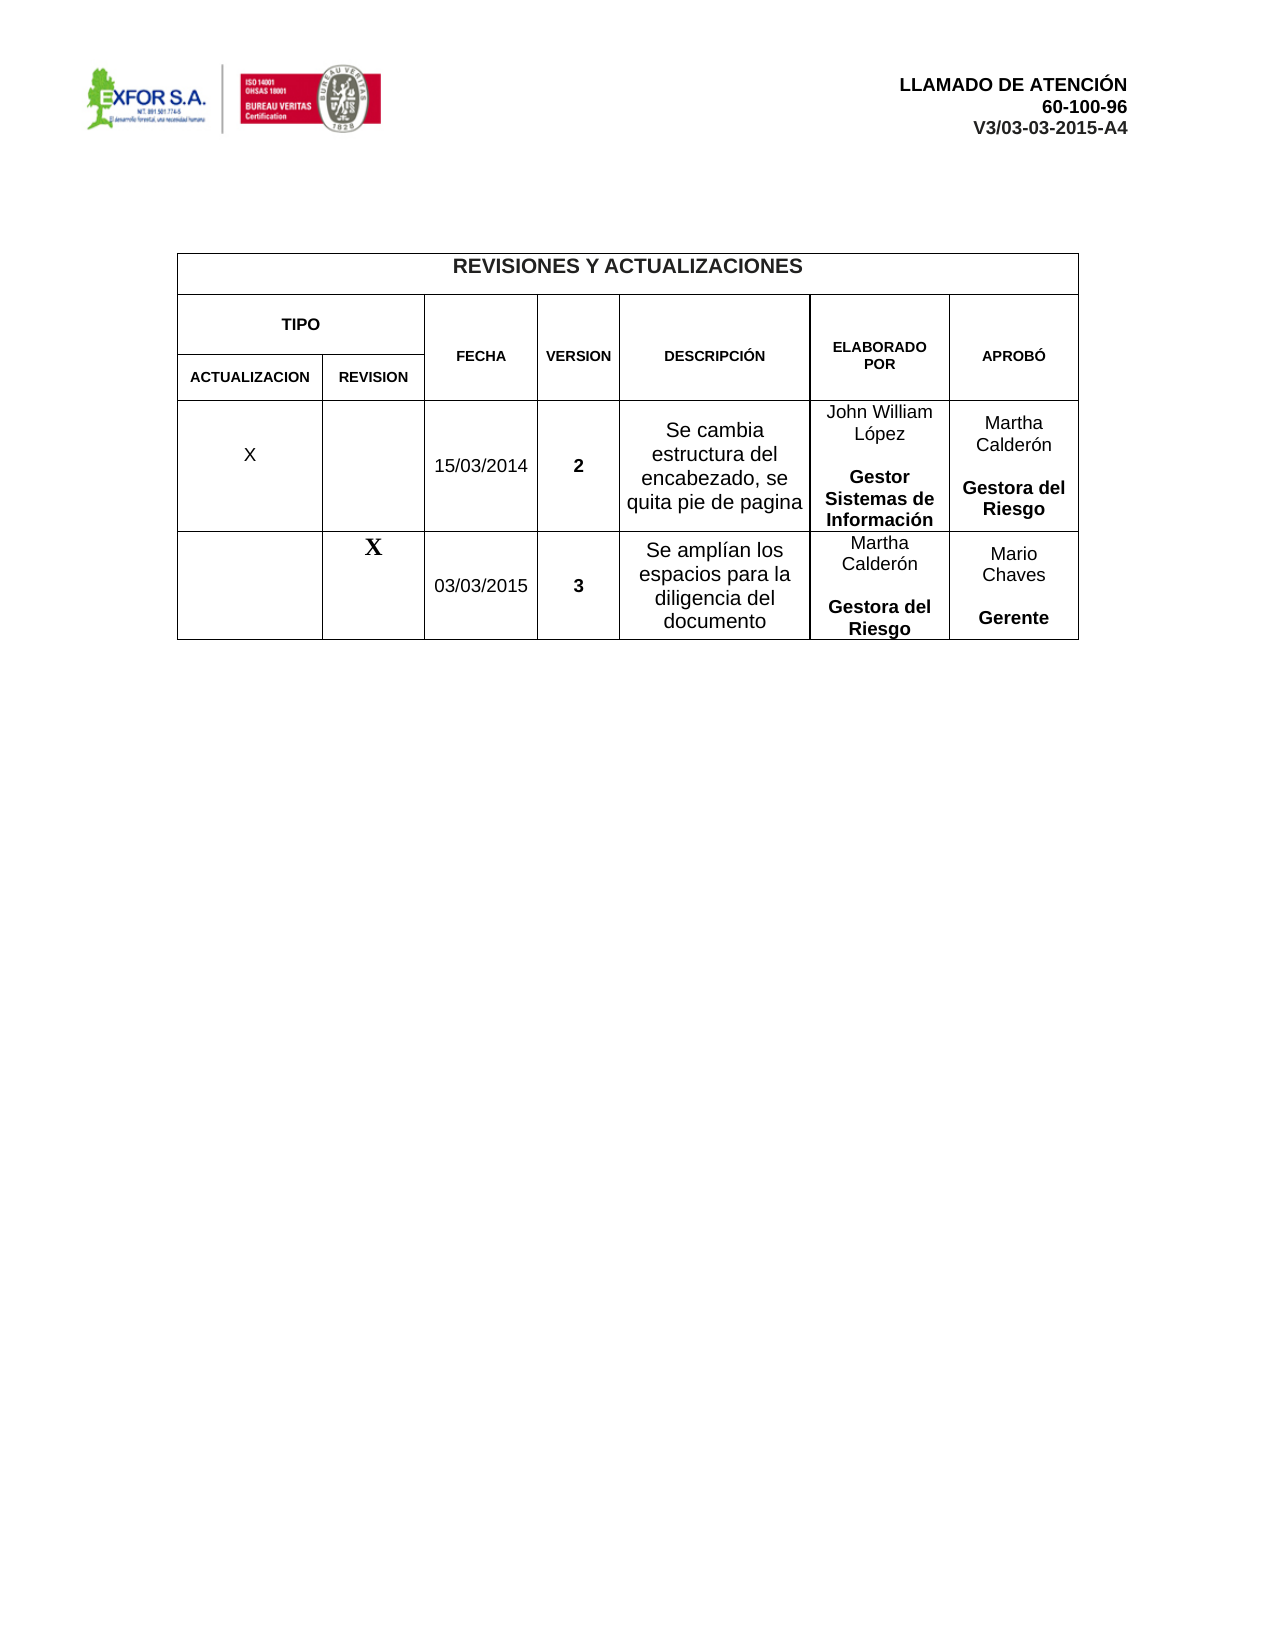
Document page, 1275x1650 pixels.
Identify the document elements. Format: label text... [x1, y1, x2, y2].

table_cell DESCRIPCIÓN [620, 295, 809, 400]
table_cell FECHA [425, 295, 537, 400]
table_header REVISIONES Y ACTUALIZACIONES [178, 254, 1078, 294]
table_cell John William López Gestor Sistemas de Información [811, 401, 949, 531]
table_cell Martha Calderón Gestora del Riesgo [811, 532, 949, 639]
table_cell X [178, 401, 322, 531]
table_cell [178, 532, 322, 639]
table_cell 2 [538, 401, 619, 531]
table_cell REVISION [323, 355, 424, 400]
table_cell APROBÓ [950, 295, 1078, 400]
table_cell ELABORADO POR [811, 295, 949, 400]
picture [73, 51, 392, 142]
table_cell VERSION [538, 295, 619, 400]
table_cell Martha Calderón Gestora del Riesgo [950, 401, 1078, 531]
table_cell ACTUALIZACION [178, 355, 322, 400]
table_cell Se amplían los espacios para la diligencia del documento [620, 532, 809, 639]
table_cell TIPO [178, 295, 424, 354]
table_cell 15/03/2014 [425, 401, 537, 531]
table_cell 03/03/2015 [425, 532, 537, 639]
table_cell Mario Chaves Gerente [950, 532, 1078, 639]
table_cell Se cambia estructura del encabezado, se quita pie de pagina [620, 401, 809, 531]
table_cell X [323, 532, 424, 639]
table_cell [323, 401, 424, 531]
table_cell 3 [538, 532, 619, 639]
